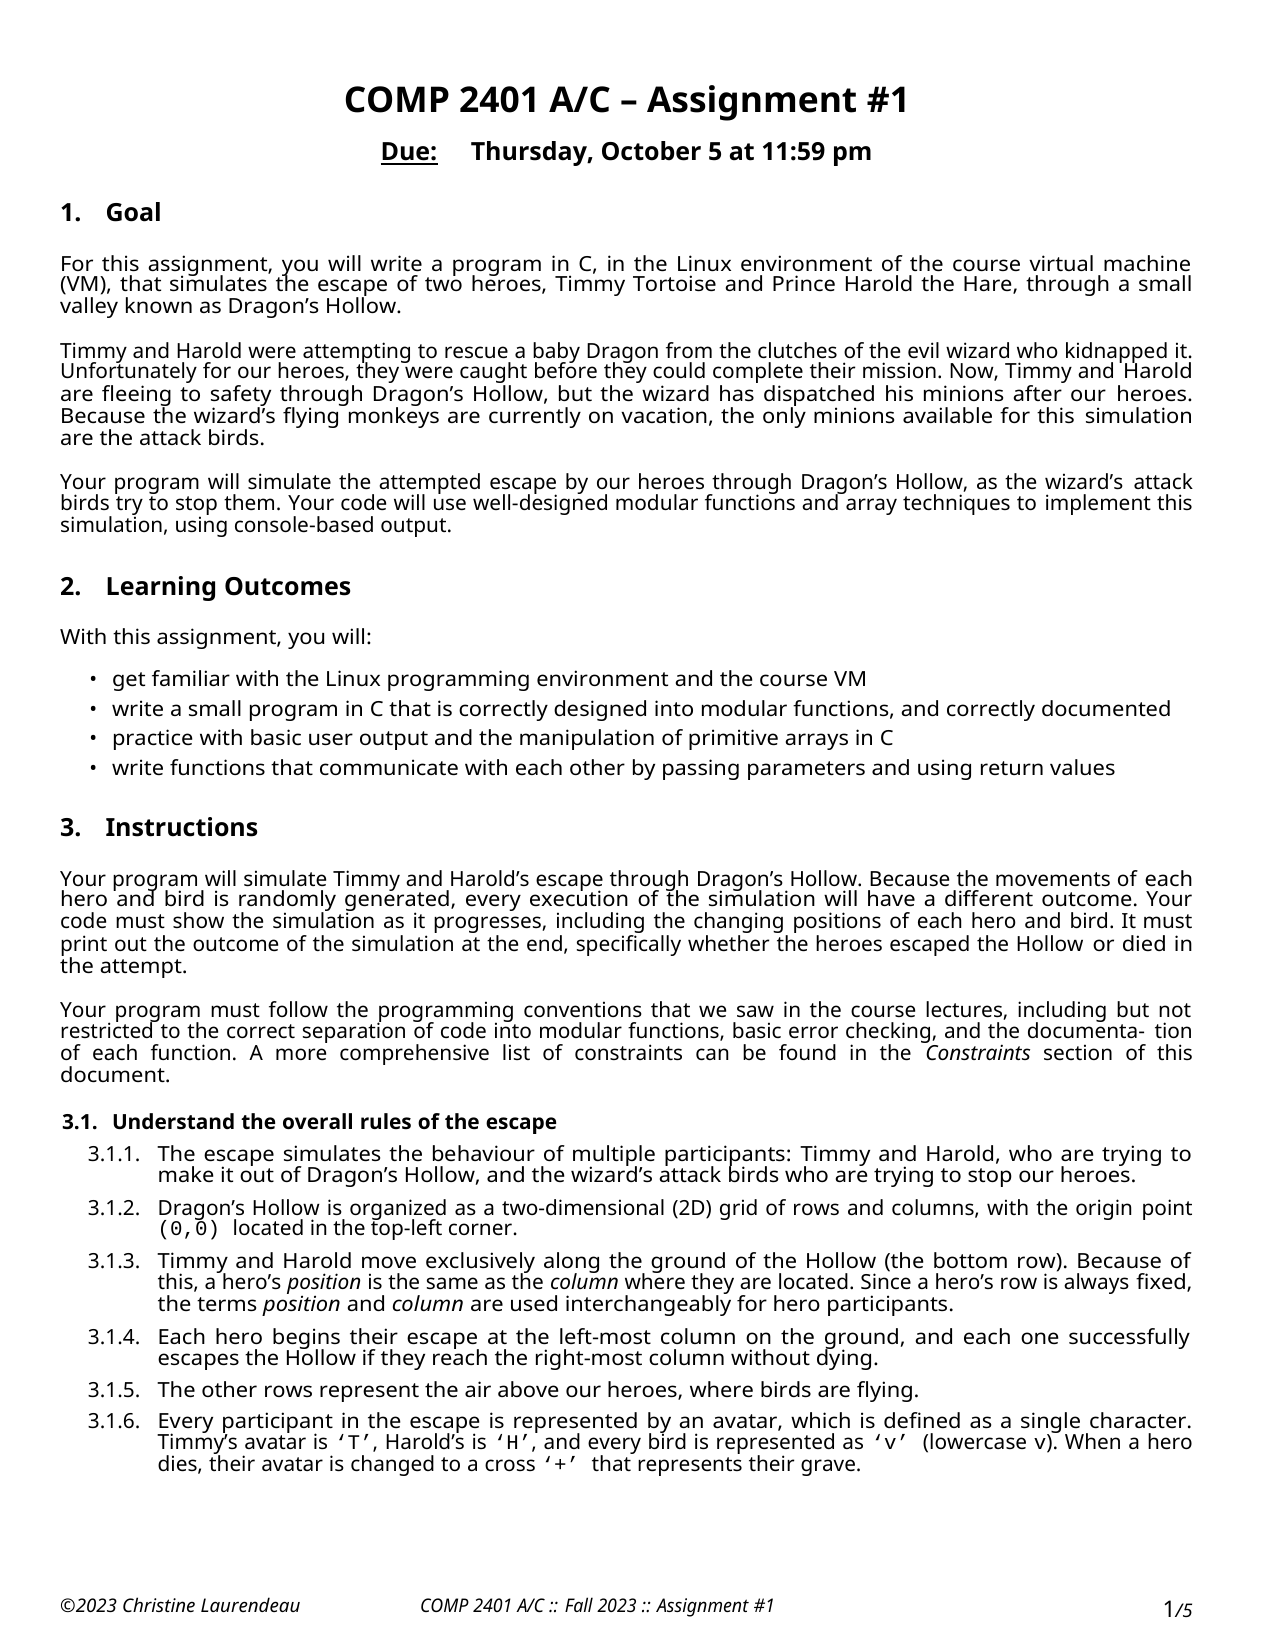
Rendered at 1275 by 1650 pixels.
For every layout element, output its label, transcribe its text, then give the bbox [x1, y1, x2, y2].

text With this assignment, you will: [60, 622, 1204, 651]
subtitle Understand the overall rules of the escape [62, 1107, 1204, 1136]
text Your program will simulate the attempted escape by our heroes through Dragon’s Hollow, as the wizard’s attack birds try to stop them. Your code will use well-designed modular functions and array techniques to implement this simulation, using console-based output. [60, 472, 1193, 538]
list The other rows represent the air above our heroes, where birds are flying. [88, 1375, 1204, 1404]
list Every participant in the escape is represented by an avatar, which is defined as a single character. Timmy’s avatar is ‘T’, Harold’s is ‘H’, and every bird is represented as ‘v’ (lowercase v). When a hero dies, their avatar is changed to a cross ‘+’ that represents their grave. [88, 1411, 1193, 1478]
list Each hero begins their escape at the left-most column on the ground, and each one successfully escapes the Hollow if they reach the right-most column without dying. [88, 1327, 1193, 1371]
list practice with basic user output and the manipulation of primitive arrays in C [89, 722, 1204, 751]
list get familiar with the Linux programming environment and the course VM [89, 662, 1204, 693]
text For this assignment, you will write a program in C, in the Linux environment of the course virtual machine (VM), that simulates the escape of two heroes, Timmy Tortoise and Prince Harold the Hare, through a small valley known as Dragon’s Hollow. [60, 254, 1193, 320]
subtitle Goal [60, 195, 173, 229]
list write a small program in C that is correctly designed into modular functions, and correctly documented [89, 693, 1204, 722]
text Timmy and Harold were attempting to rescue a baby Dragon from the clutches of the evil wizard who kidnapped it. Unfortunately for our heroes, they were caught before they could complete their mission. Now, Timmy and Harold are fleeing to safety through Dragon’s Hollow, but the wizard has dispatched his minions after our heroes. Because the wizard’s flying monkeys are currently on vacation, the only minions available for this simulation are the attack birds. [60, 341, 1193, 451]
subtitle Instructions [60, 810, 1204, 844]
list Dragon’s Hollow is organized as a two-dimensional (2D) grid of rows and columns, with the origin point (0,0) located in the top-left corner. [88, 1198, 1193, 1242]
list The escape simulates the behaviour of multiple participants: Timmy and Harold, who are trying to make it out of Dragon’s Hollow, and the wizard’s attack birds who are trying to stop our heroes. [88, 1144, 1193, 1188]
text Your program must follow the programming conventions that we saw in the course lectures, including but not restricted to the correct separation of code into modular functions, basic error checking, and the documenta- tion of each function. A more comprehensive list of constraints can be found in the Constraints section of this document. [60, 1000, 1193, 1088]
subtitle Learning Outcomes [60, 568, 1204, 603]
list write functions that communicate with each other by passing parameters and using return values [89, 751, 1204, 781]
title COMP 2401 A/C – Assignment #1 [295, 74, 958, 123]
list Timmy and Harold move exclusively along the ground of the Hollow (the bottom row). Because of this, a hero’s position is the same as the column where they are located. Since a hero’s row is always fixed, the terms position and column are used interchangeably for hero participants. [88, 1251, 1193, 1318]
subtitle Due: Thursday, October 5 at 11:59 pm [274, 134, 979, 168]
text Your program will simulate Timmy and Harold’s escape through Dragon’s Hollow. Because the movements of each hero and bird is randomly generated, every execution of the simulation will have a different outcome. Your code must show the simulation as it progresses, including the changing positions of each hero and bird. It must print out the outcome of the simulation at the end, specifically whether the heroes escaped the Hollow or died in the attempt. [60, 869, 1193, 979]
